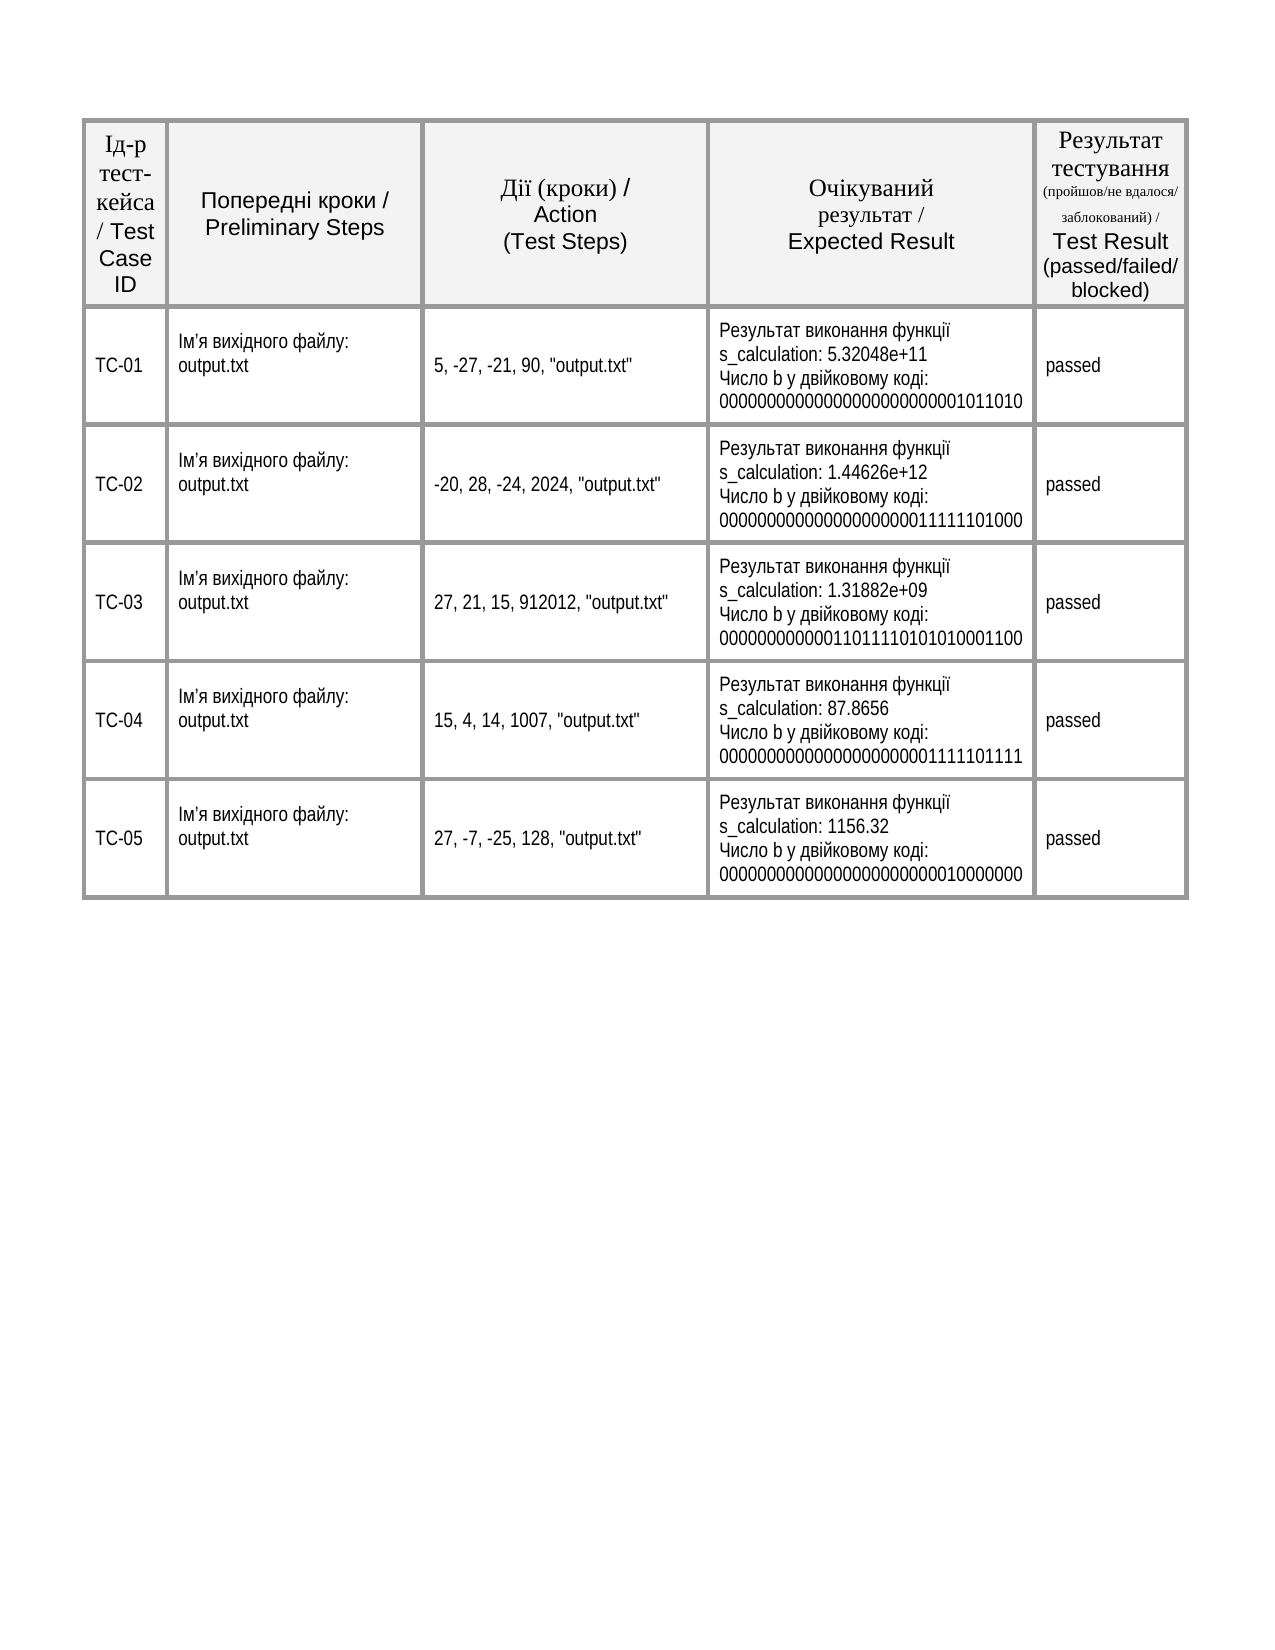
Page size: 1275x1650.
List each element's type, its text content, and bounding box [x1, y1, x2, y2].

table_cell Результат виконання функції s_calculation: 87.8656 Число b у двійковому коді: 00000000000000000000001111101111 [710, 663, 1032, 777]
table_cell 15, 4, 14, 1007, "output.txt" [425, 663, 706, 777]
table_header Результат тестування (пройшов/не вдалося/ заблокований) / Test Result (passed/failed/ blocked) [1037, 123, 1184, 304]
table_cell Ім’я вихідного файлу: output.txt [169, 545, 420, 658]
table_header Ід-р тест-кейса / Test Case ID [86, 123, 165, 304]
table_header Дії (кроки) / Action (Test Steps) [425, 123, 706, 304]
table_cell Ім’я вихідного файлу: output.txt [169, 309, 420, 422]
table_cell Ім’я вихідного файлу: output.txt [169, 427, 420, 540]
table_cell Ім’я вихідного файлу: output.txt [169, 663, 420, 777]
table_cell ТС-03 [86, 545, 165, 658]
table_cell passed [1037, 309, 1184, 422]
table_cell Результат виконання функції s_calculation: 5.32048e+11 Число b у двійковому коді: 00000000000000000000000001011010 [710, 309, 1032, 422]
table_cell Результат виконання функції s_calculation: 1.44626e+12 Число b у двійковому коді: 00000000000000000000011111101000 [710, 427, 1032, 540]
table_header Попередні кроки / Preliminary Steps [169, 123, 420, 304]
table_cell passed [1037, 545, 1184, 658]
table_cell Результат виконання функції s_calculation: 1156.32 Число b у двійковому коді: 00000000000000000000000010000000 [710, 781, 1032, 895]
table_cell passed [1037, 427, 1184, 540]
table_cell Результат виконання функції s_calculation: 1.31882e+09 Число b у двійковому коді: 00000000000011011110101010001100 [710, 545, 1032, 658]
table_cell ТС-01 [86, 309, 165, 422]
table_header Очікуваний результат / Expected Result [710, 123, 1032, 304]
table_cell passed [1037, 663, 1184, 777]
table_cell ТС-04 [86, 663, 165, 777]
table_cell passed [1037, 781, 1184, 895]
table_cell Ім’я вихідного файлу: output.txt [169, 781, 420, 895]
table_cell 27, -7, -25, 128, "output.txt" [425, 781, 706, 895]
table_cell 27, 21, 15, 912012, "output.txt" [425, 545, 706, 658]
table_cell ТС-05 [86, 781, 165, 895]
table_cell -20, 28, -24, 2024, "output.txt" [425, 427, 706, 540]
table_cell ТС-02 [86, 427, 165, 540]
table_cell 5, -27, -21, 90, "output.txt" [425, 309, 706, 422]
